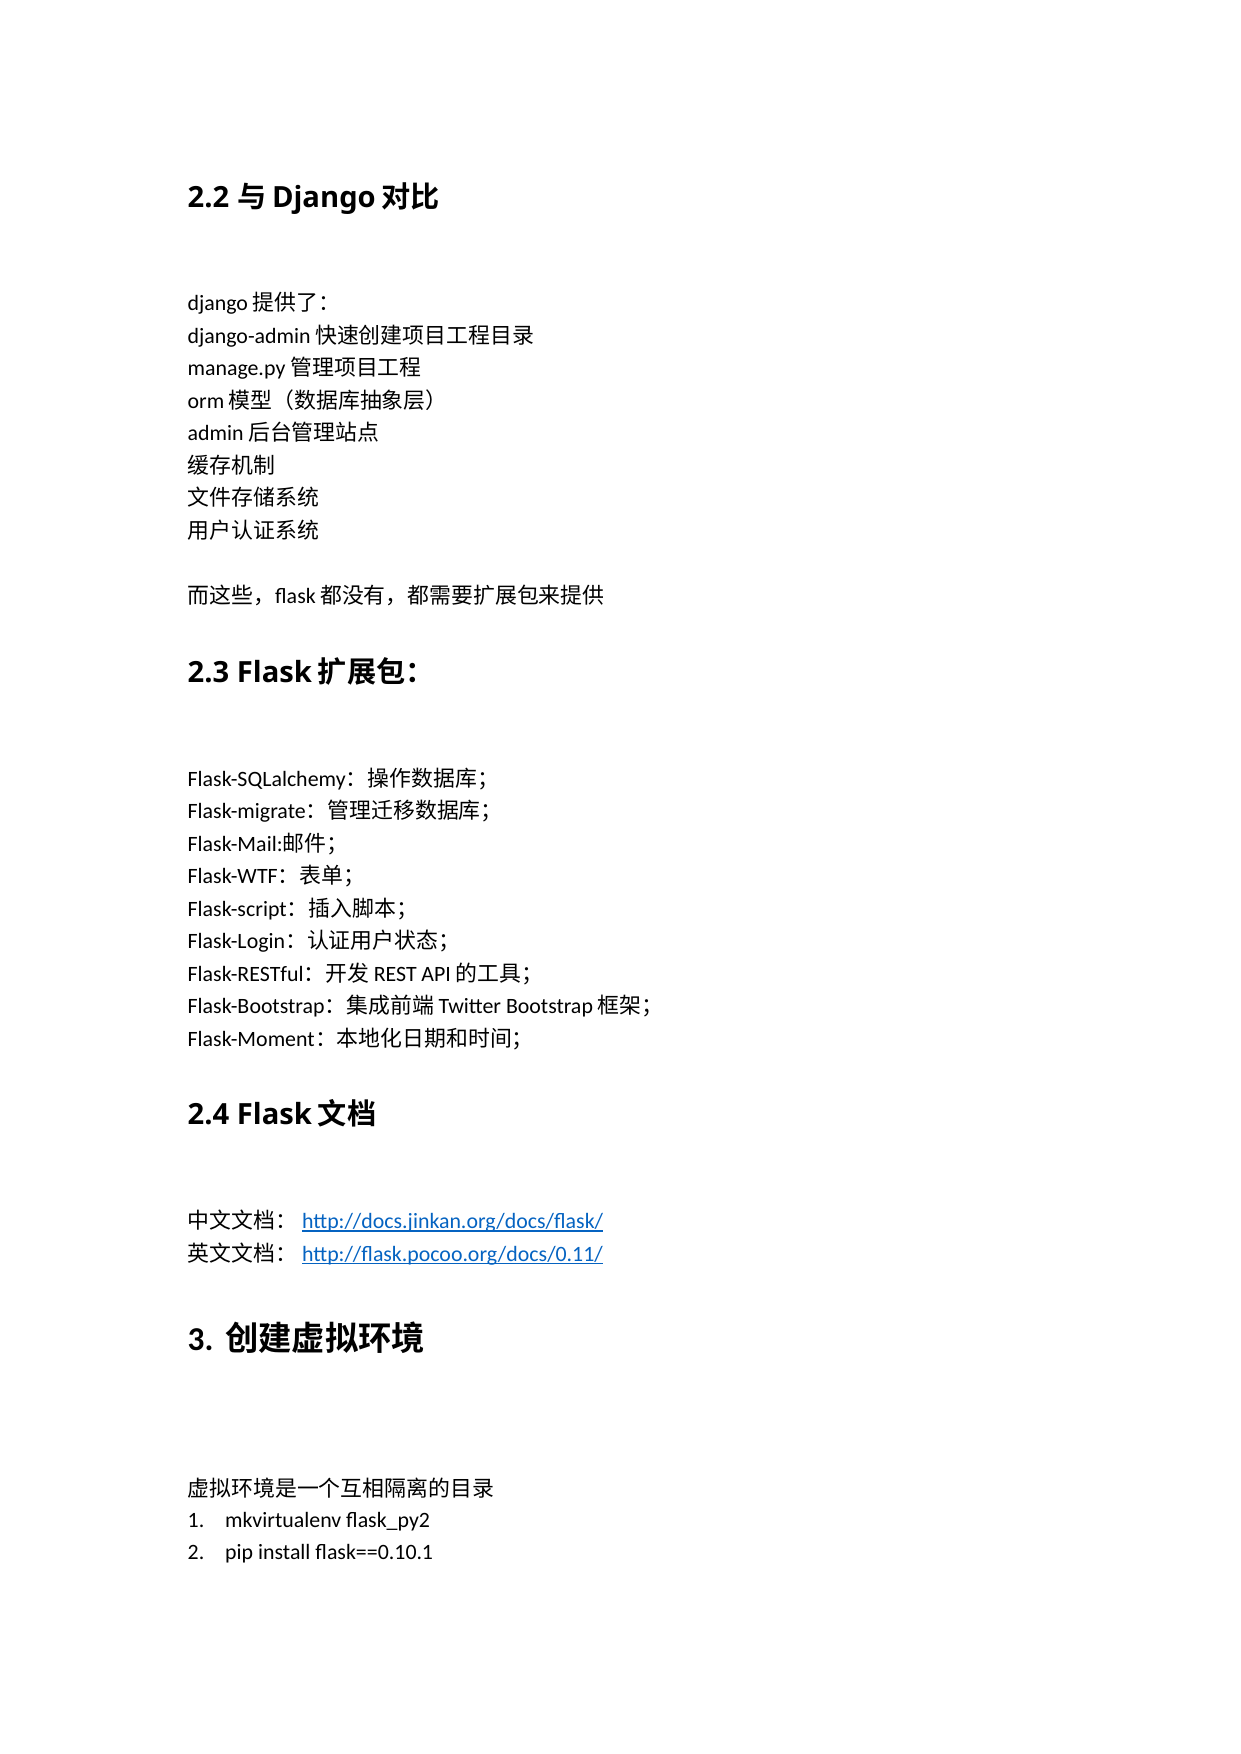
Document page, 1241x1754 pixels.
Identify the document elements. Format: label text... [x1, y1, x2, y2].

list mkvirtualenv flask_py2 [187, 1503, 1053, 1535]
text orm模型（数据库抽象层） [187, 382, 1053, 415]
text django-admin快速创建项目工程目录 [187, 317, 1053, 350]
text 用户认证系统 [187, 512, 1053, 545]
list pip install flask==0.10.1 [187, 1535, 1053, 1568]
subtitle 创建虚拟环境 [187, 1303, 1053, 1368]
subtitle 2.3 Flask扩展包： [187, 637, 1053, 702]
text 而这些，flask都没有，都需要扩展包来提供 [187, 577, 1053, 610]
text manage.py 管理项目工程 [187, 350, 1053, 382]
text 英文文档： http://flask.pocoo.org/docs/0.11/ [187, 1235, 1053, 1268]
text Flask-Login：认证用户状态； [187, 923, 1053, 955]
text Flask-migrate：管理迁移数据库； [187, 793, 1053, 825]
text Flask-RESTful：开发REST API的工具； [187, 955, 1053, 988]
text 虚拟环境是一个互相隔离的目录 [187, 1470, 1053, 1503]
text admin后台管理站点 [187, 415, 1053, 447]
text django提供了： [187, 285, 1053, 317]
text Flask-WTF：表单； [187, 858, 1053, 890]
subtitle 2.4 Flask文档 [187, 1080, 1053, 1145]
subtitle 2.2 与Django对比 [187, 162, 1053, 227]
text Flask-SQLalchemy：操作数据库； [187, 760, 1053, 793]
text Flask-script：插入脚本； [187, 890, 1053, 923]
text Flask-Mail:邮件； [187, 825, 1053, 858]
text 缓存机制 [187, 447, 1053, 480]
text 中文文档： http://docs.jinkan.org/docs/flask/ [187, 1203, 1053, 1235]
text Flask-Moment：本地化日期和时间； [187, 1020, 1053, 1053]
text Flask-Bootstrap：集成前端Twitter Bootstrap框架； [187, 988, 1053, 1020]
text 文件存储系统 [187, 480, 1053, 512]
